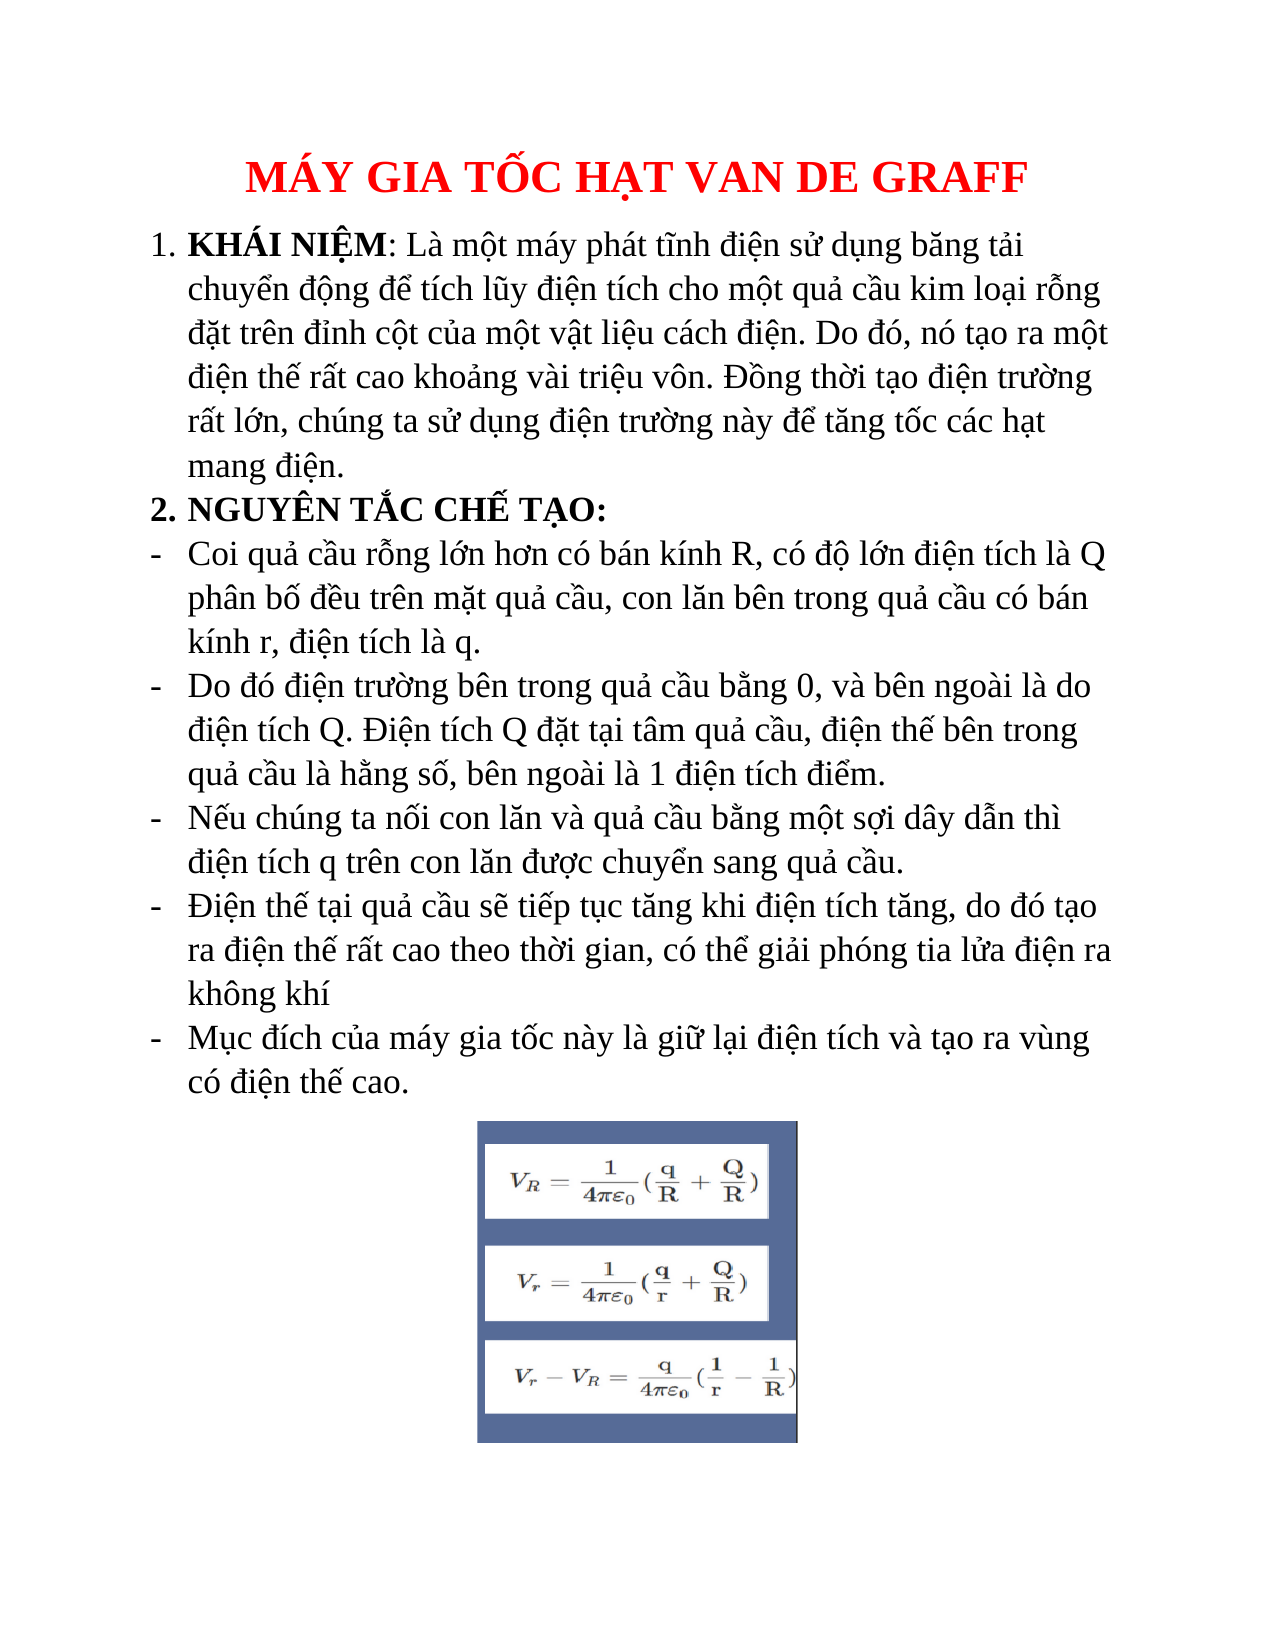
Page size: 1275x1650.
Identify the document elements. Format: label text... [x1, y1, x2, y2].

list NGUYÊN TẮC CHẾ TẠO: [150, 488, 1125, 529]
list Mục đích của máy gia tốc này là giữ lại điện tích và tạo ra vùng có điện thế cao. [150, 1017, 1125, 1102]
text MÁY GIA TỐC HẠT VAN DE GRAFF [150, 150, 1125, 203]
picture [477, 1121, 798, 1443]
list Nếu chúng ta nối con lăn và quả cầu bằng một sợi dây dẫn thì điện tích q trên con lăn được chuyển sang quả cầu. [150, 796, 1125, 881]
list Điện thế tại quả cầu sẽ tiếp tục tăng khi điện tích tăng, do đó tạo ra điện thế rất cao theo thời gian, có thể giải phóng tia lửa điện ra không khí [150, 884, 1125, 1013]
list KHÁI NIỆM: Là một máy phát tĩnh điện sử dụng băng tải chuyển động để tích lũy điện tích cho một quả cầu kim loại rỗng đặt trên đỉnh cột của một vật liệu cách điện. Do đó, nó tạo ra một điện thế rất cao khoảng vài triệu vôn. Đồng thời tạo điện trường rất lớn, chúng ta sử dụng điện trường này để tăng tốc các hạt mang điện. [150, 223, 1125, 485]
list Do đó điện trường bên trong quả cầu bằng 0, và bên ngoài là do điện tích Q. Điện tích Q đặt tại tâm quả cầu, điện thế bên trong quả cầu là hằng số, bên ngoài là 1 điện tích điểm. [150, 664, 1125, 793]
list Coi quả cầu rỗng lớn hơn có bán kính R, có độ lớn điện tích là Q phân bố đều trên mặt quả cầu, con lăn bên trong quả cầu có bán kính r, điện tích là q. [150, 532, 1125, 661]
